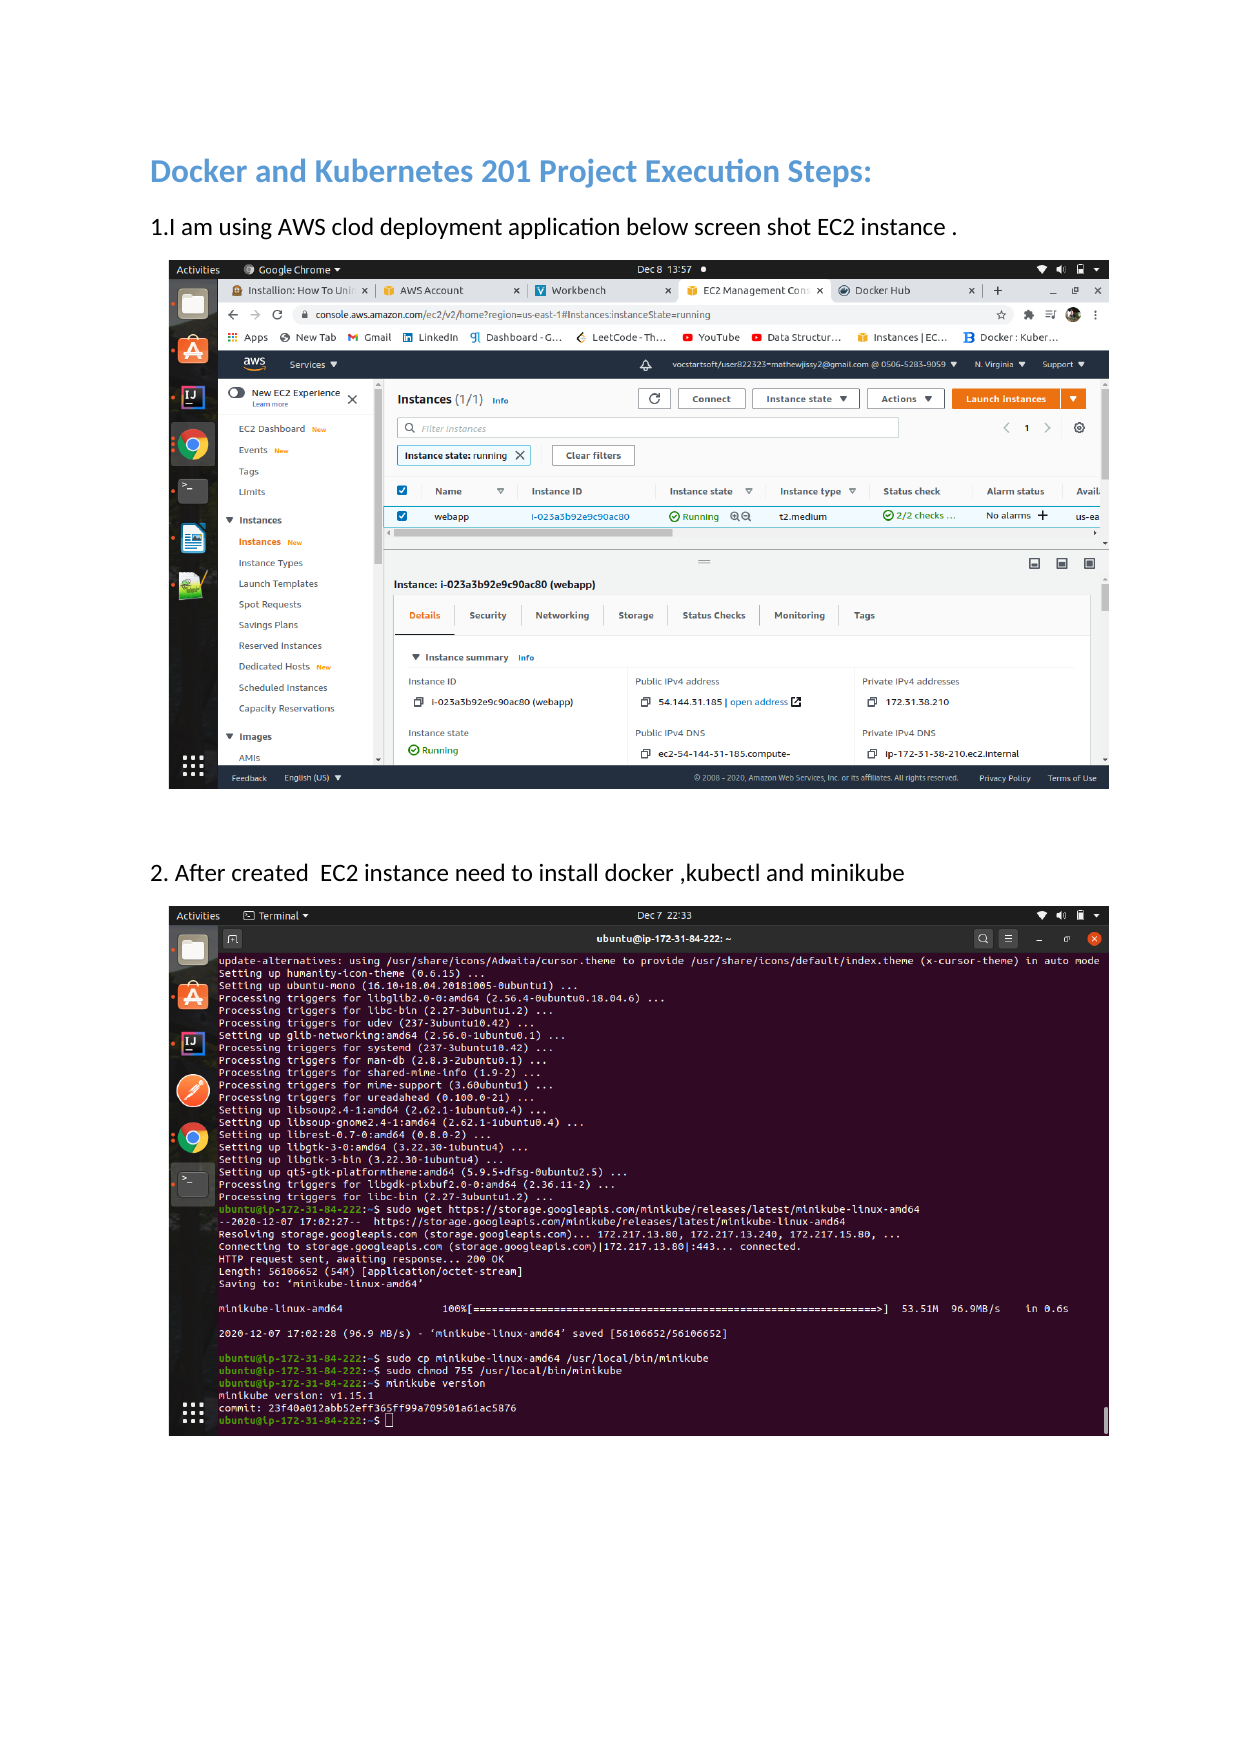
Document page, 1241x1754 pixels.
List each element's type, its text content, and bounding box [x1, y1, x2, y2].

text 2. After created EC2 instance need to install docker ,kubectl and minikube [150, 857, 1090, 888]
text 1.I am using AWS clod deployment application below screen shot EC2 instance . [150, 211, 1090, 241]
text Docker and Kubernetes 201 Project Execution Steps: [150, 150, 1090, 191]
